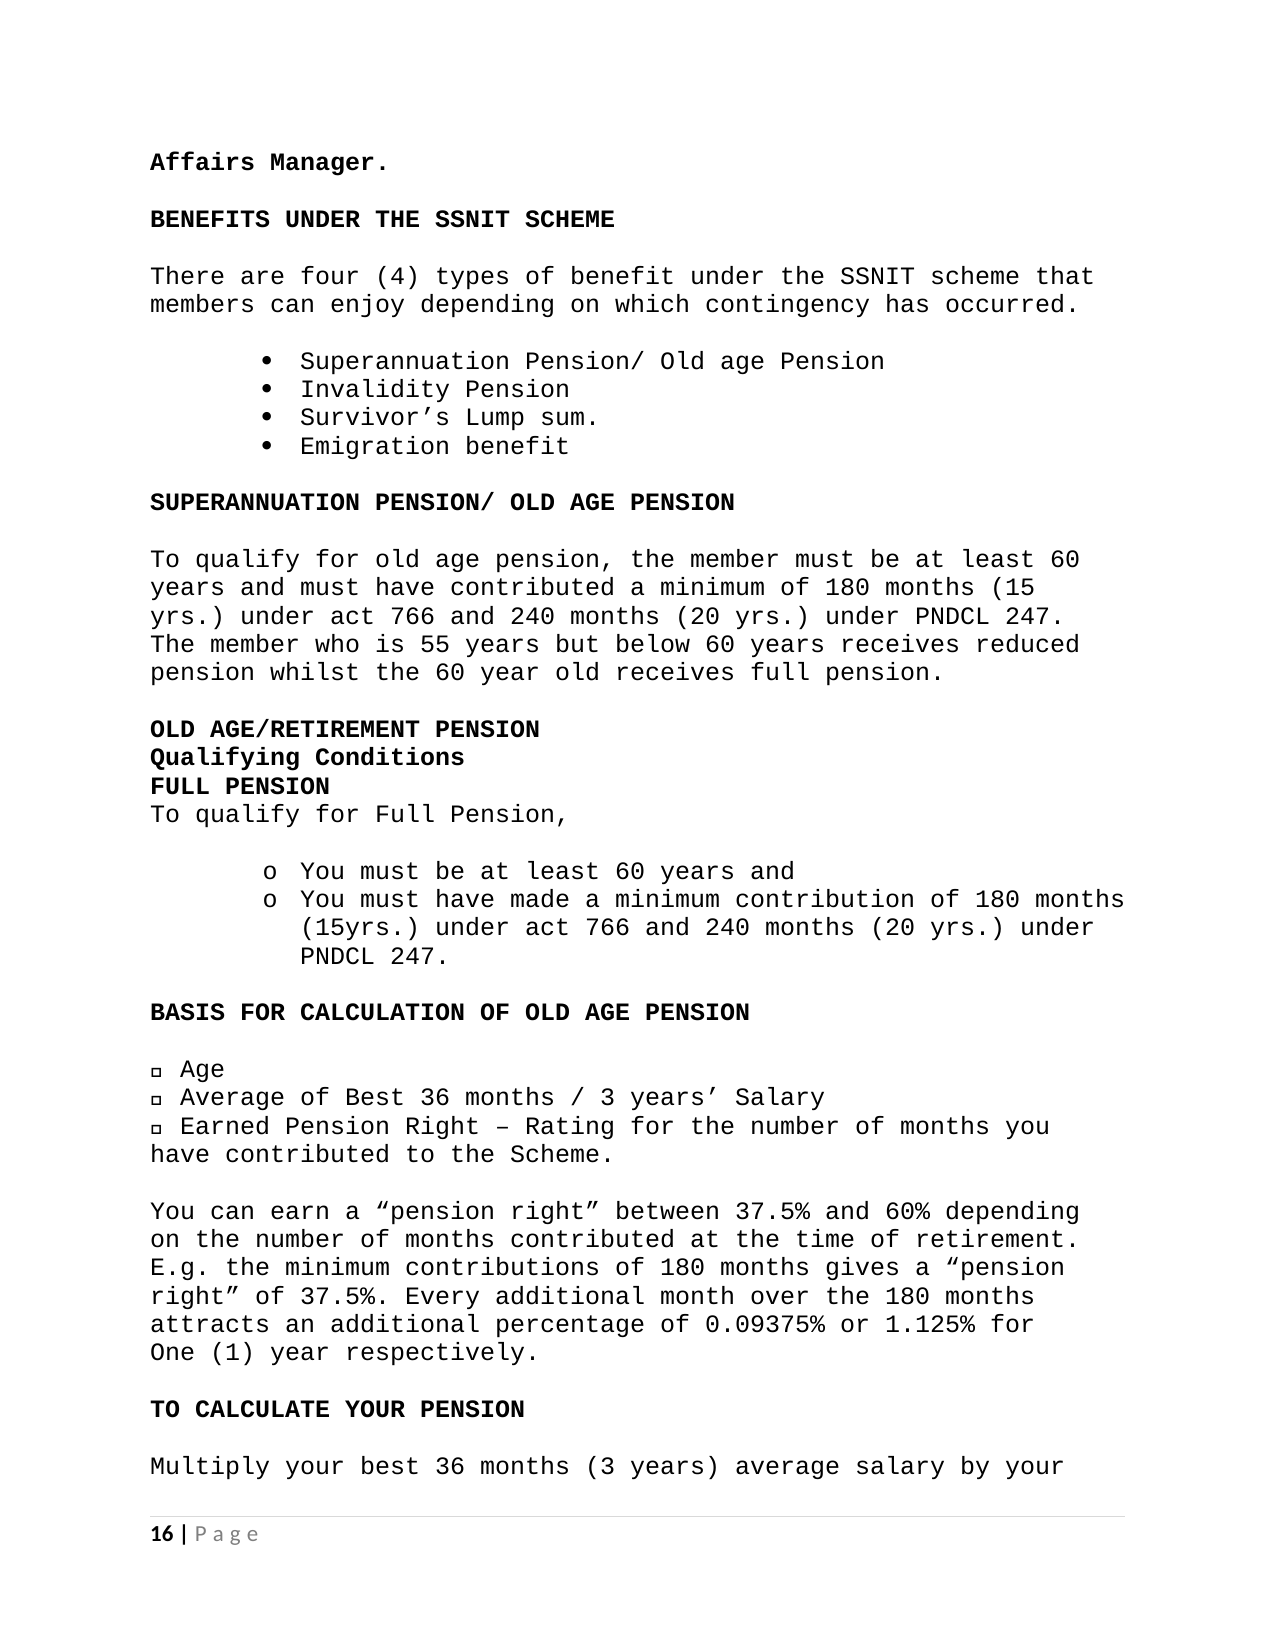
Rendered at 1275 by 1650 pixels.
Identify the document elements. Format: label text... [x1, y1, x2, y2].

text You can earn a “pension right” between 37.5% and 60% depending [150, 1198, 1125, 1227]
text To qualify for old age pension, the member must be at least 60 [150, 547, 1125, 575]
text members can enjoy depending on which contingency has occurred. [150, 292, 1125, 320]
text have contributed to the Scheme. [150, 1142, 1125, 1170]
list You must be at least 60 years and [262, 858, 1125, 887]
text on the number of months contributed at the time of retirement. [150, 1227, 1125, 1255]
text To qualify for Full Pension, [150, 802, 1125, 830]
text Affairs Manager. [150, 150, 1125, 178]
text One (1) year respectively. [150, 1340, 1125, 1368]
text BASIS FOR CALCULATION OF OLD AGE PENSION [150, 1000, 1125, 1028]
text TO CALCULATE YOUR PENSION [150, 1397, 1125, 1425]
text right” of 37.5%. Every additional month over the 180 months [150, 1283, 1125, 1312]
text FULL PENSION [150, 773, 1125, 802]
text yrs.) under act 766 and 240 months (20 yrs.) under PNDCL 247. [150, 603, 1125, 632]
text  Age [150, 1057, 1125, 1085]
text There are four (4) types of benefit under the SSNIT scheme that [150, 263, 1125, 292]
text Qualifying Conditions [150, 745, 1125, 773]
text  Average of Best 36 months / 3 years’ Salary [150, 1085, 1125, 1113]
text OLD AGE/RETIREMENT PENSION [150, 717, 1125, 745]
text The member who is 55 years but below 60 years receives reduced [150, 632, 1125, 660]
text BENEFITS UNDER THE SSNIT SCHEME [150, 207, 1125, 235]
list Emigration benefit [262, 433, 1125, 462]
text E.g. the minimum contributions of 180 months gives a “pension [150, 1255, 1125, 1283]
list Survivor’s Lump sum. [262, 405, 1125, 433]
text Multiply your best 36 months (3 years) average salary by your [150, 1453, 1125, 1482]
text  Earned Pension Right – Rating for the number of months you [150, 1113, 1125, 1142]
text SUPERANNUATION PENSION/ OLD AGE PENSION [150, 490, 1125, 518]
text years and must have contributed a minimum of 180 months (15 [150, 575, 1125, 603]
list Invalidity Pension [262, 377, 1125, 405]
list You must have made a minimum contribution of 180 months (15yrs.) under act 766 and 240 months (20 yrs.) under PNDCL 247. [262, 887, 1125, 972]
text pension whilst the 60 year old receives full pension. [150, 660, 1125, 688]
list Superannuation Pension/ Old age Pension [262, 348, 1125, 377]
text attracts an additional percentage of 0.09375% or 1.125% for [150, 1312, 1125, 1340]
